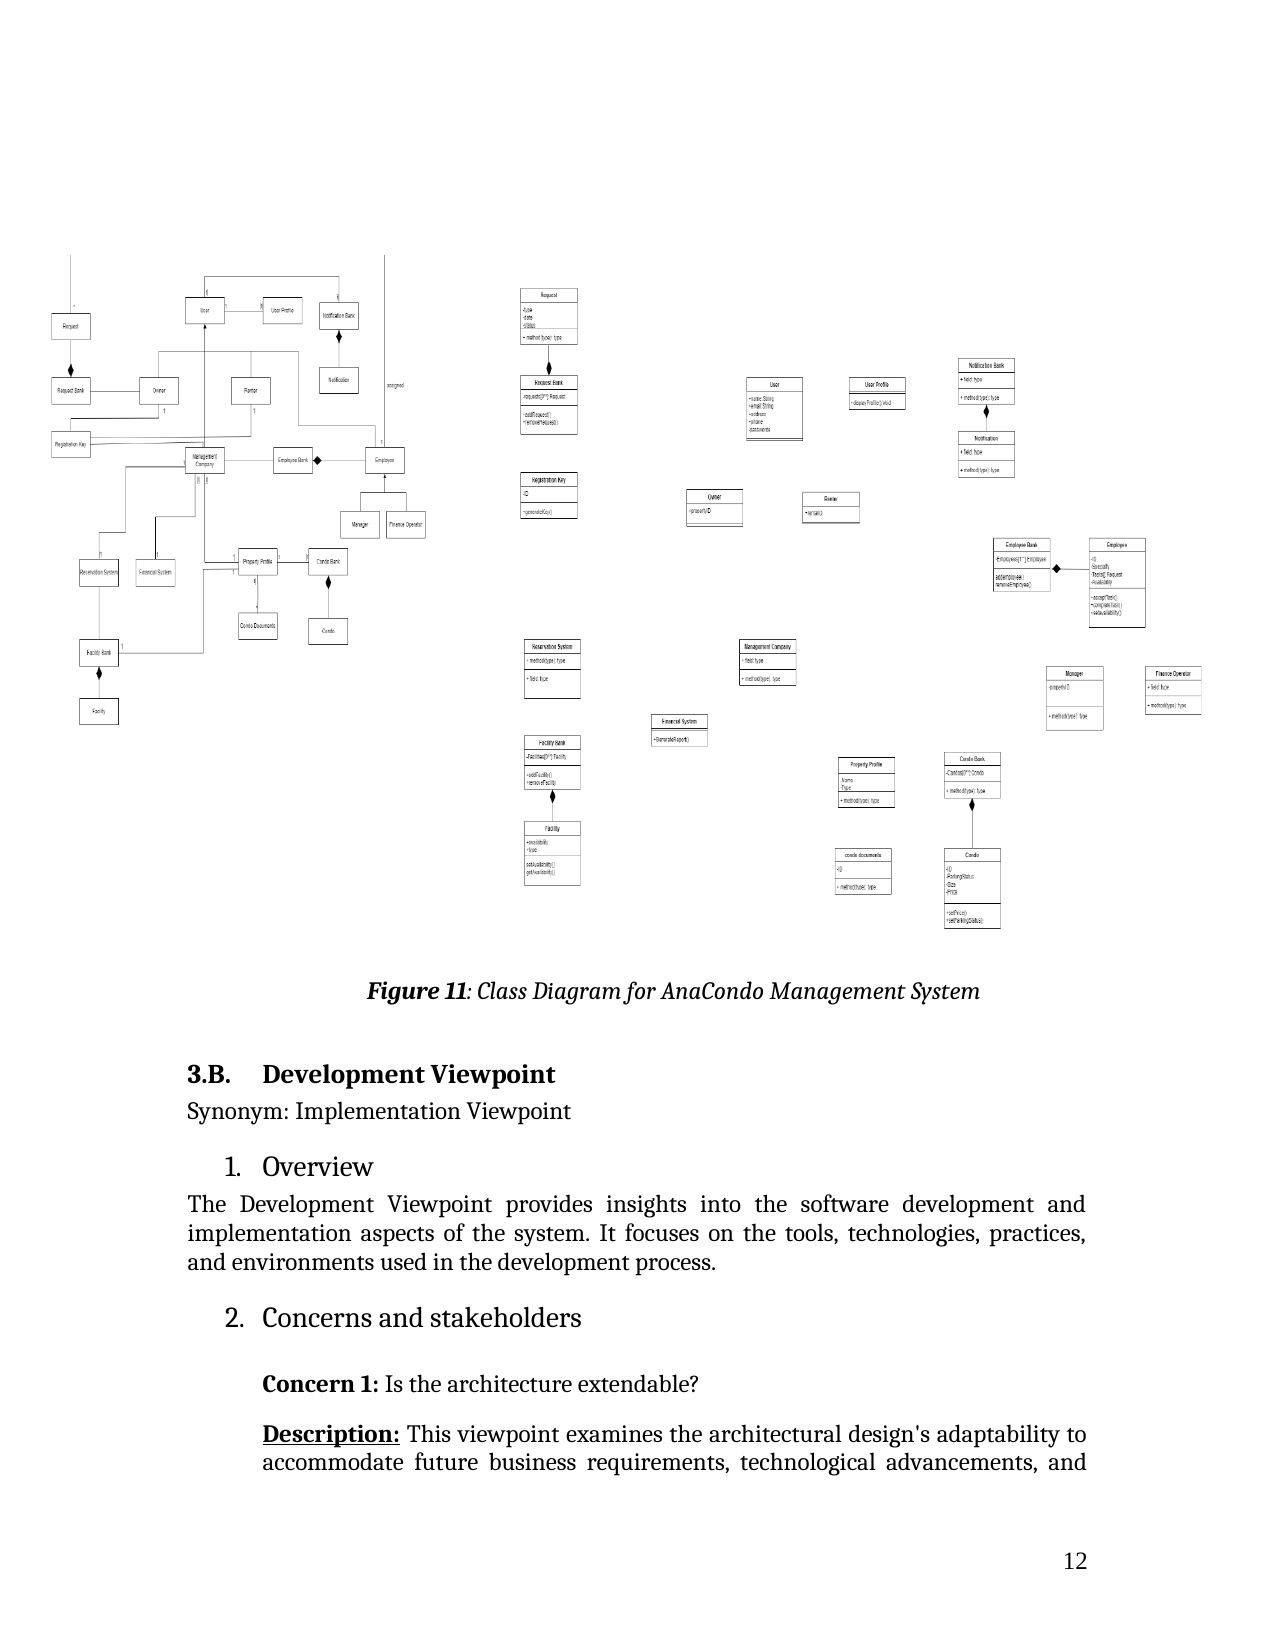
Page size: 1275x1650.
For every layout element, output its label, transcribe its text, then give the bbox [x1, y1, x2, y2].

text Concern 1: Is the architecture extendable? [187, 1370, 1087, 1399]
subtitle 3.B. Development Viewpoint [187, 1059, 1087, 1090]
picture [51, 255, 1202, 930]
subtitle Overview [225, 1150, 1087, 1184]
text Figure 11: Class Diagram for AnaCondo Management System [262, 977, 1087, 1034]
text The Development Viewpoint provides insights into the software development and implementation aspects of the system. It focuses on the tools, technologies, practices, and environments used in the development process. [187, 1190, 1087, 1276]
text Synonym: Implementation Viewpoint [187, 1097, 1087, 1125]
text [262, 1419, 1087, 1477]
subtitle Concerns and stakeholders [225, 1301, 1087, 1335]
